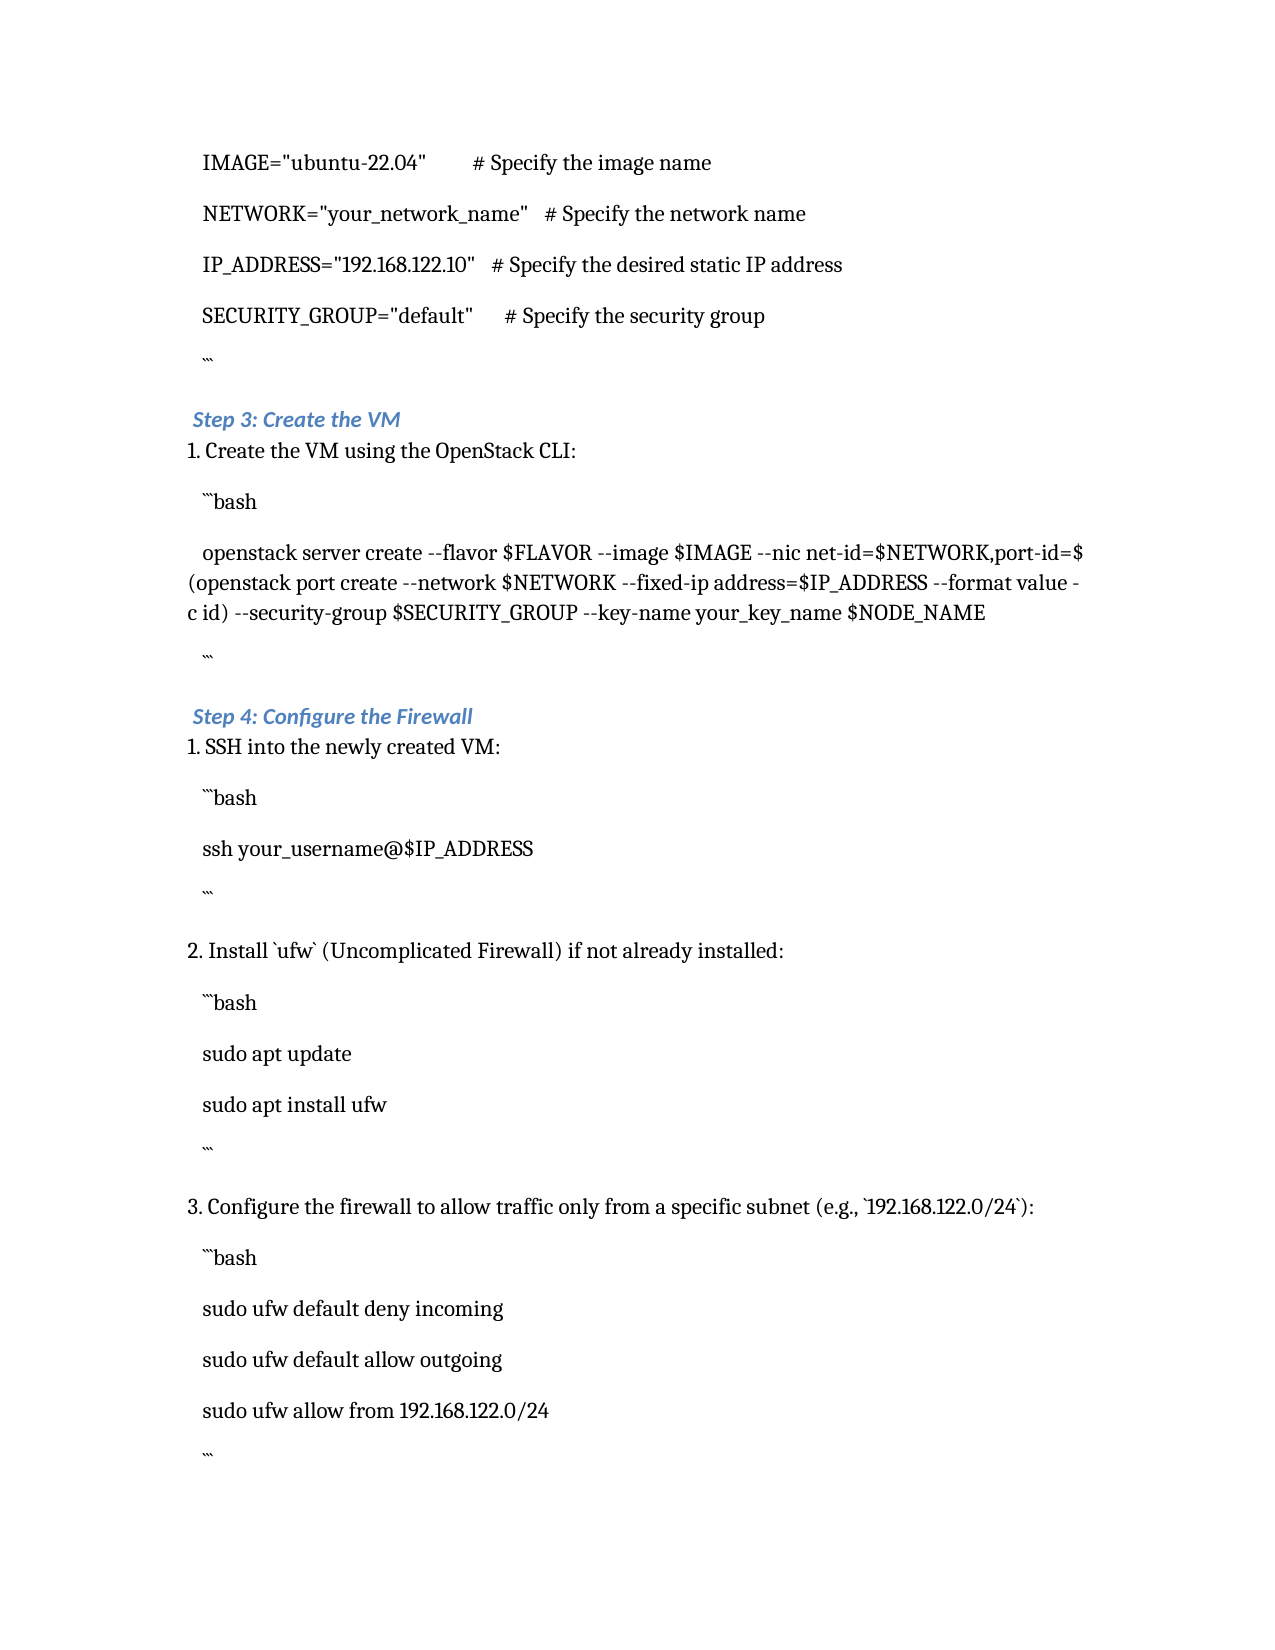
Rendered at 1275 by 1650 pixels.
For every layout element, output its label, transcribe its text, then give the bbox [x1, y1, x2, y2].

text ``` [187, 354, 1087, 381]
text ```bash [187, 488, 1087, 515]
text 1. Create the VM using the OpenStack CLI: [187, 437, 1087, 464]
text sudo ufw allow from 192.168.122.0/24 [187, 1398, 1087, 1424]
text 3. Configure the firewall to allow traffic only from a specific subnet (e.g., `192.168.122.0/24`): [187, 1193, 1087, 1220]
text IP_ADDRESS="192.168.122.10" # Specify the desired static IP address [187, 252, 1087, 278]
text ``` [187, 1142, 1087, 1169]
text ``` [187, 887, 1087, 914]
text SECURITY_GROUP="default" # Specify the security group [187, 303, 1087, 329]
text ```bash [187, 1244, 1087, 1271]
text 1. SSH into the newly created VM: [187, 734, 1087, 761]
text 2. Install `ufw` (Uncomplicated Firewall) if not already installed: [187, 938, 1087, 965]
subtitle Step 4: Configure the Firewall [187, 702, 1087, 730]
text sudo ufw default deny incoming [187, 1296, 1087, 1322]
subtitle Step 3: Create the VM [187, 405, 1087, 433]
text sudo apt update [187, 1040, 1087, 1067]
text ssh your_username@$IP_ADDRESS [187, 836, 1087, 863]
text ```bash [187, 989, 1087, 1016]
text sudo ufw default allow outgoing [187, 1347, 1087, 1373]
text ``` [187, 1449, 1087, 1475]
text IMAGE="ubuntu-22.04" # Specify the image name [187, 150, 1087, 176]
text ``` [187, 651, 1087, 677]
text NETWORK="your_network_name" # Specify the network name [187, 201, 1087, 227]
text openstack server create --flavor $FLAVOR --image $IMAGE --nic net-id=$NETWORK,port-id=$(openstack port create --network $NETWORK --fixed-ip address=$IP_ADDRESS --format value -c id) --security-group $SECURITY_GROUP --key-name your_key_name $NODE_NAME [187, 539, 1087, 626]
text ```bash [187, 785, 1087, 812]
text sudo apt install ufw [187, 1091, 1087, 1118]
